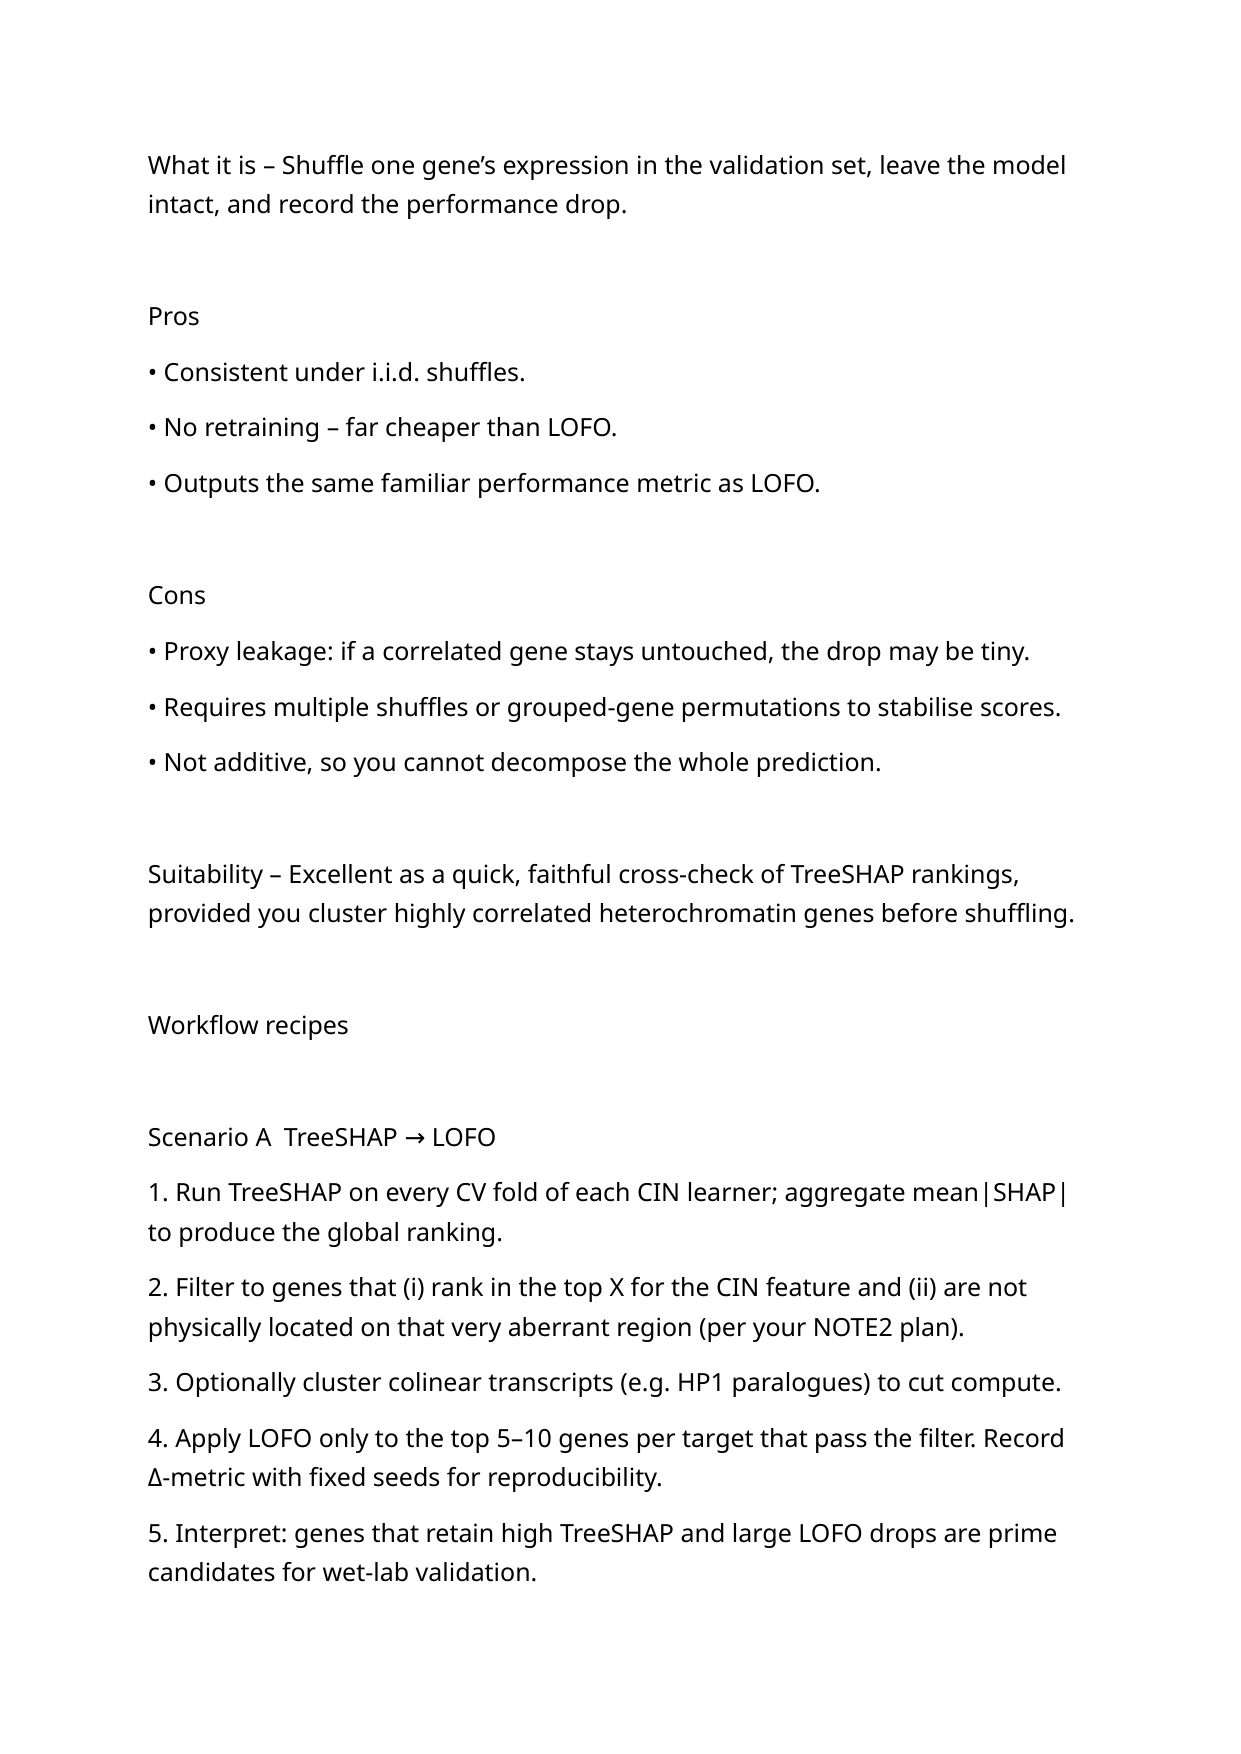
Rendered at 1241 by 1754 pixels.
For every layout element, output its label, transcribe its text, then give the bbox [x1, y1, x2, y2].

text Suitability – Excellent as a quick, faithful cross-check of TreeSHAP rankings, provided you cluster highly correlated heterochromatin genes before shuffling. [148, 857, 1093, 930]
text 5. Interpret: genes that retain high TreeSHAP and large LOFO drops are prime candidates for wet-lab validation. [148, 1516, 1093, 1589]
text 3. Optionally cluster colinear transcripts (e.g. HP1 paralogues) to cut compute. [148, 1365, 1093, 1399]
text • Consistent under i.i.d. shuffles. [148, 354, 1093, 388]
text • No retraining – far cheaper than LOFO. [148, 410, 1093, 444]
text Scenario A TreeSHAP → LOFO [148, 1119, 1093, 1153]
text Pros [148, 298, 1093, 332]
text • Requires multiple shuffles or grouped-gene permutations to stabilise scores. [148, 689, 1093, 723]
text Cons [148, 578, 1093, 612]
text Workflow recipes [148, 1008, 1093, 1042]
text • Not additive, so you cannot decompose the whole prediction. [148, 745, 1093, 779]
text 2. Filter to genes that (i) rank in the top X for the CIN feature and (ii) are not physically located on that very aberrant region (per your NOTE2 plan). [148, 1270, 1093, 1343]
text • Outputs the same familiar performance metric as LOFO. [148, 466, 1093, 500]
text 1. Run TreeSHAP on every CV fold of each CIN learner; aggregate mean|SHAP| to produce the global ranking. [148, 1175, 1093, 1248]
text • Proxy leakage: if a correlated gene stays untouched, the drop may be tiny. [148, 633, 1093, 667]
text 4. Apply LOFO only to the top 5–10 genes per target that pass the filter. Record Δ-metric with fixed seeds for reproducibility. [148, 1421, 1093, 1494]
text What it is – Shuffle one gene’s expression in the validation set, leave the model intact, and record the performance drop. [148, 148, 1093, 221]
